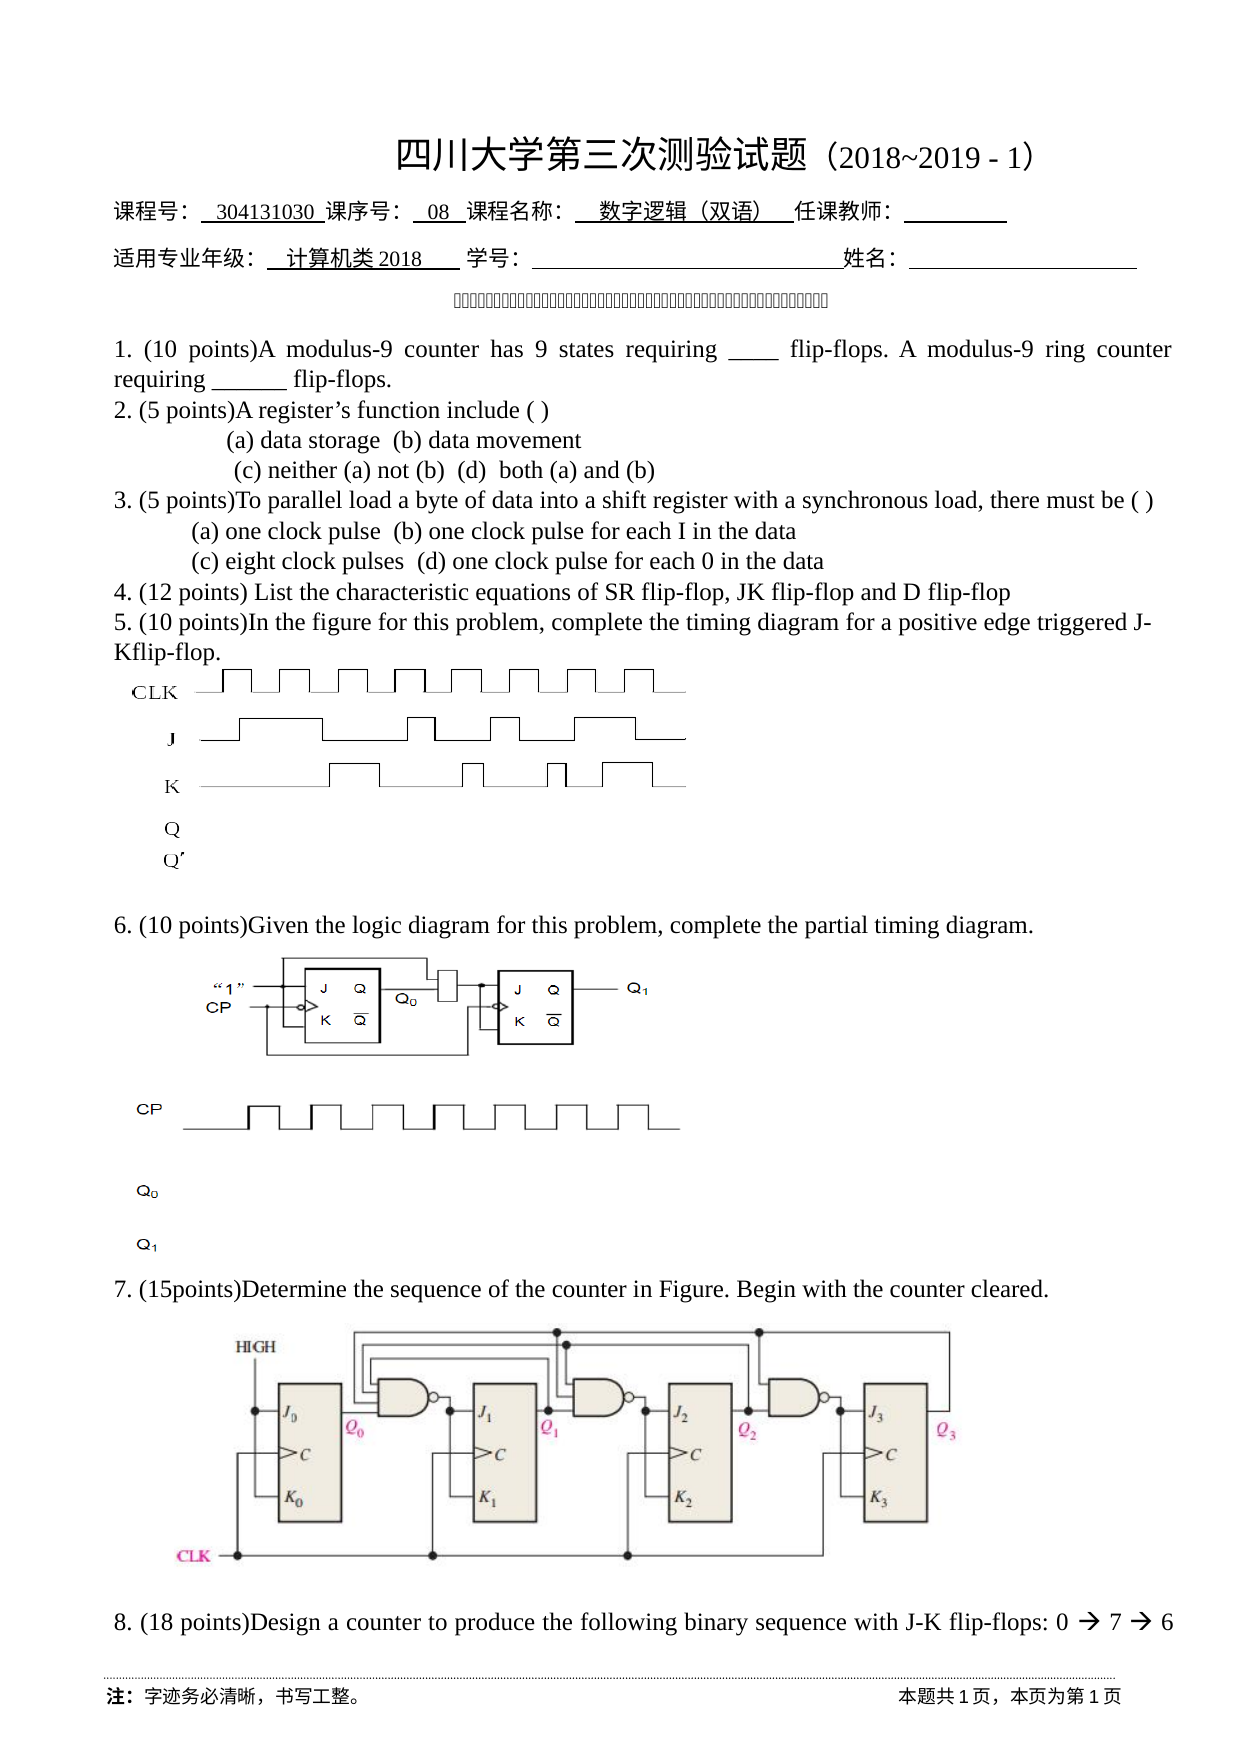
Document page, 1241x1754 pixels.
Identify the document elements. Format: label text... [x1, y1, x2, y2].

text 6. (10 points)Given the logic diagram for this problem, complete the partial timing diagram. [114, 909, 1174, 939]
text 7. (15points)Determine the sequence of the counter in Figure. Begin with the counter cleared. [114, 1273, 1174, 1303]
text 2. (5 points)A register’s function include ( ) [114, 394, 1174, 424]
text 4. (12 points) List the characteristic equations of SR flip-flop, JK flip-flop and D flip-flop [114, 576, 1174, 606]
text 课程号： 304131030 课序号： 08 课程名称： 数字逻辑（双语） 任课教师： [114, 194, 1174, 226]
text 1. (10 points)A modulus-9 counter has 9 states requiring ____ flip-flops. A modulus-9 ring counter requiring ______ flip-flops. [114, 333, 1174, 394]
list (a) data storage (b) data movement [195, 424, 1174, 454]
text (a) one clock pulse (b) one clock pulse for each I in the data [149, 515, 1174, 546]
text 适用专业年级： 计算机类2018 学号： 姓名： [114, 241, 1174, 273]
text 5. (10 points)In the figure for this problem, complete the timing diagram for a positive edge triggered J-Kflip-flop. [114, 606, 1174, 667]
picture [173, 1303, 968, 1577]
list (c) neither (a) not (b) (d) both (a) and (b) [195, 454, 1174, 485]
text 3. (5 points)To parallel load a byte of data into a shift register with a synchronous load, there must be ( ) [114, 485, 1174, 515]
text (c) eight clock pulses (d) one clock pulse for each 0 in the data [149, 546, 1174, 576]
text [114, 1606, 1174, 1637]
picture [113, 939, 696, 1271]
text 四川大学第三次测验试题（2018~2019 - 1） [114, 125, 1053, 179]
